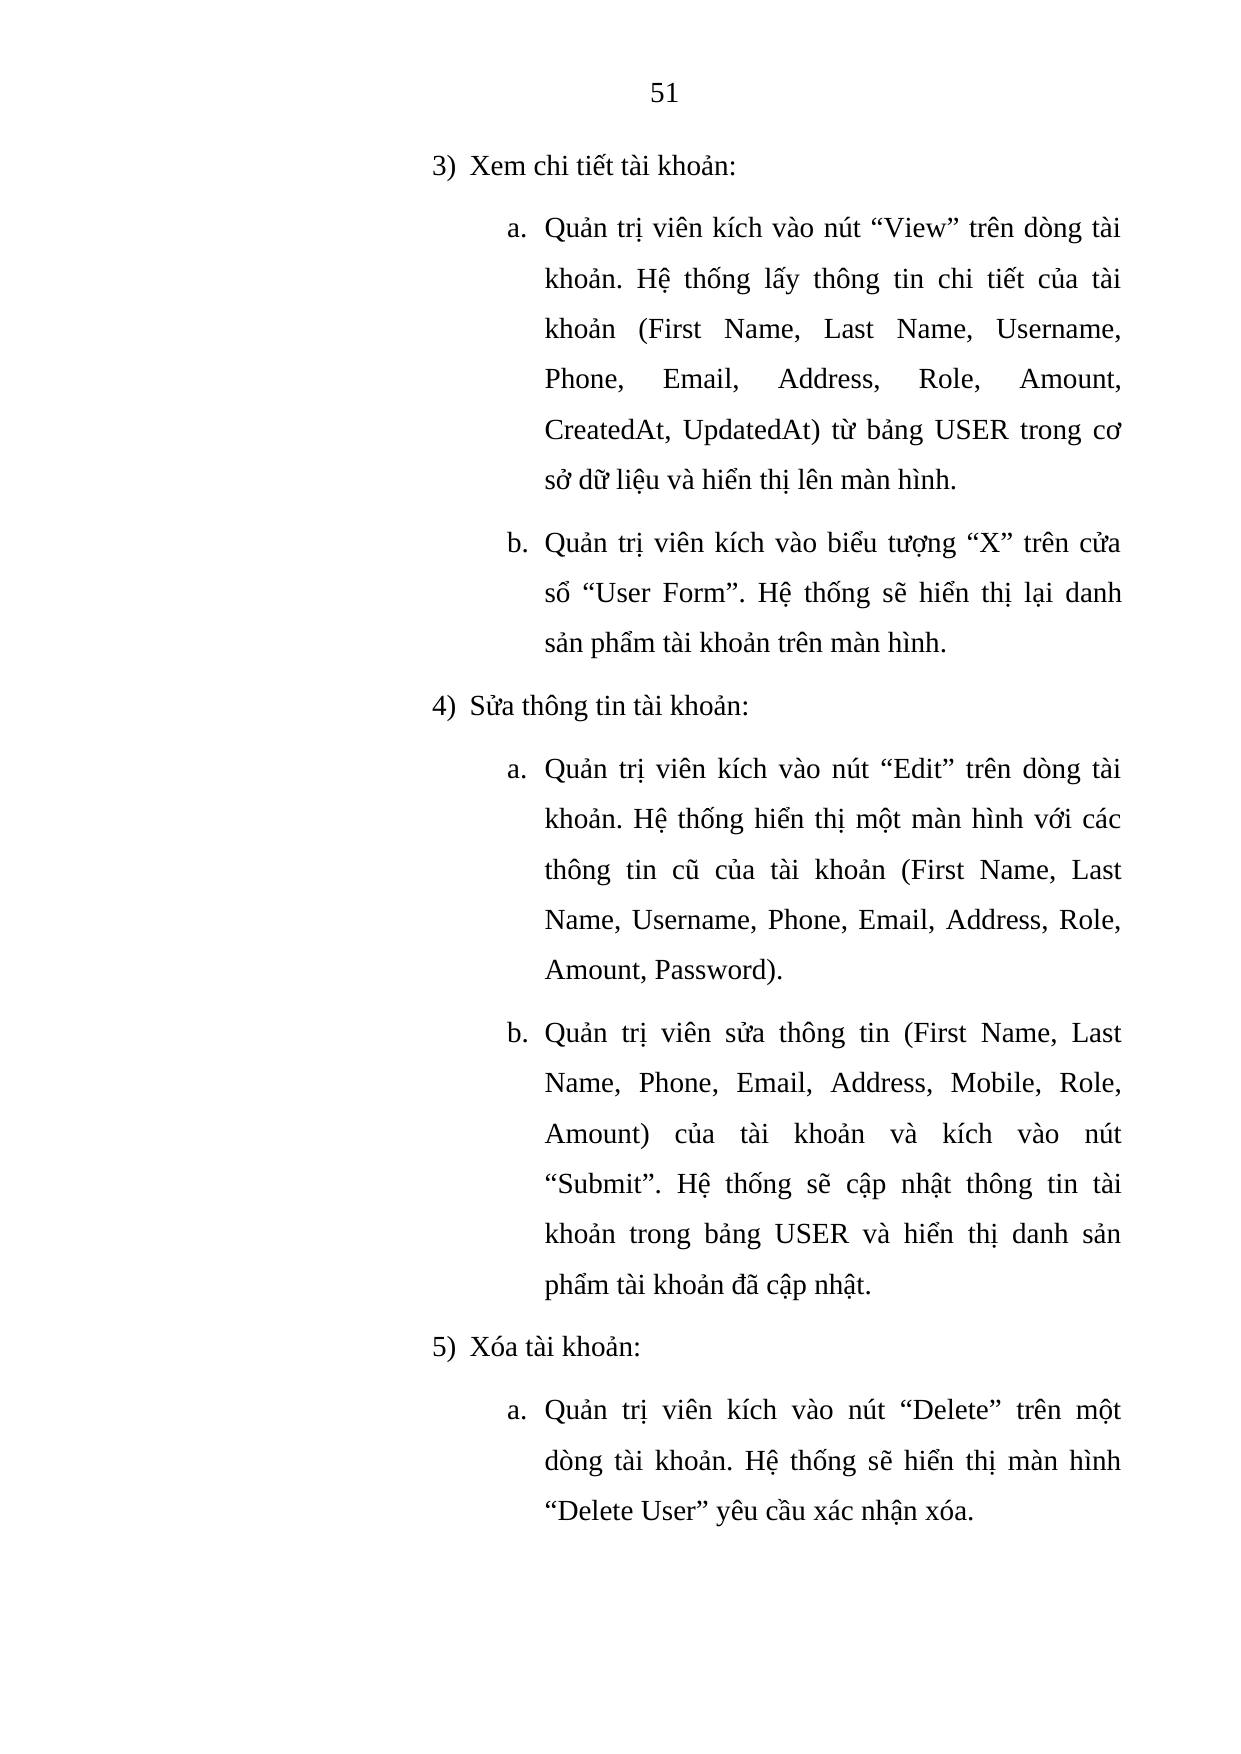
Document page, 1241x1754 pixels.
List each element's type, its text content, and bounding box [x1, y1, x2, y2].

text Xem chi tiết tài khoản: [432, 148, 1122, 181]
list Quản trị viên kích vào nút “Edit” trên dòng tài khoản. Hệ thống hiển thị một màn hình với các thông tin cũ của tài khoản (First Name, Last Name, Username, Phone, Email, Address, Role, Amount, Password). [507, 751, 1122, 986]
list Quản trị viên sửa thông tin (First Name, Last Name, Phone, Email, Address, Mobile, Role, Amount) của tài khoản và kích vào nút “Submit”. Hệ thống sẽ cập nhật thông tin tài khoản trong bảng USER và hiển thị danh sản phẩm tài khoản đã cập nhật. [507, 1015, 1122, 1300]
list Quản trị viên kích vào nút “View” trên dòng tài khoản. Hệ thống lấy thông tin chi tiết của tài khoản (First Name, Last Name, Username, Phone, Email, Address, Role, Amount, CreatedAt, UpdatedAt) từ bảng USER trong cơ sở dữ liệu và hiển thị lên màn hình. [507, 211, 1122, 496]
list Quản trị viên kích vào nút “Delete” trên một dòng tài khoản. Hệ thống sẽ hiển thị màn hình “Delete User” yêu cầu xác nhận xóa. [507, 1392, 1122, 1527]
list Quản trị viên kích vào biểu tượng “X” trên cửa sổ “User Form”. Hệ thống sẽ hiển thị lại danh sản phẩm tài khoản trên màn hình. [507, 525, 1122, 659]
text Sửa thông tin tài khoản: [432, 688, 1122, 722]
text Xóa tài khoản: [432, 1329, 1122, 1363]
